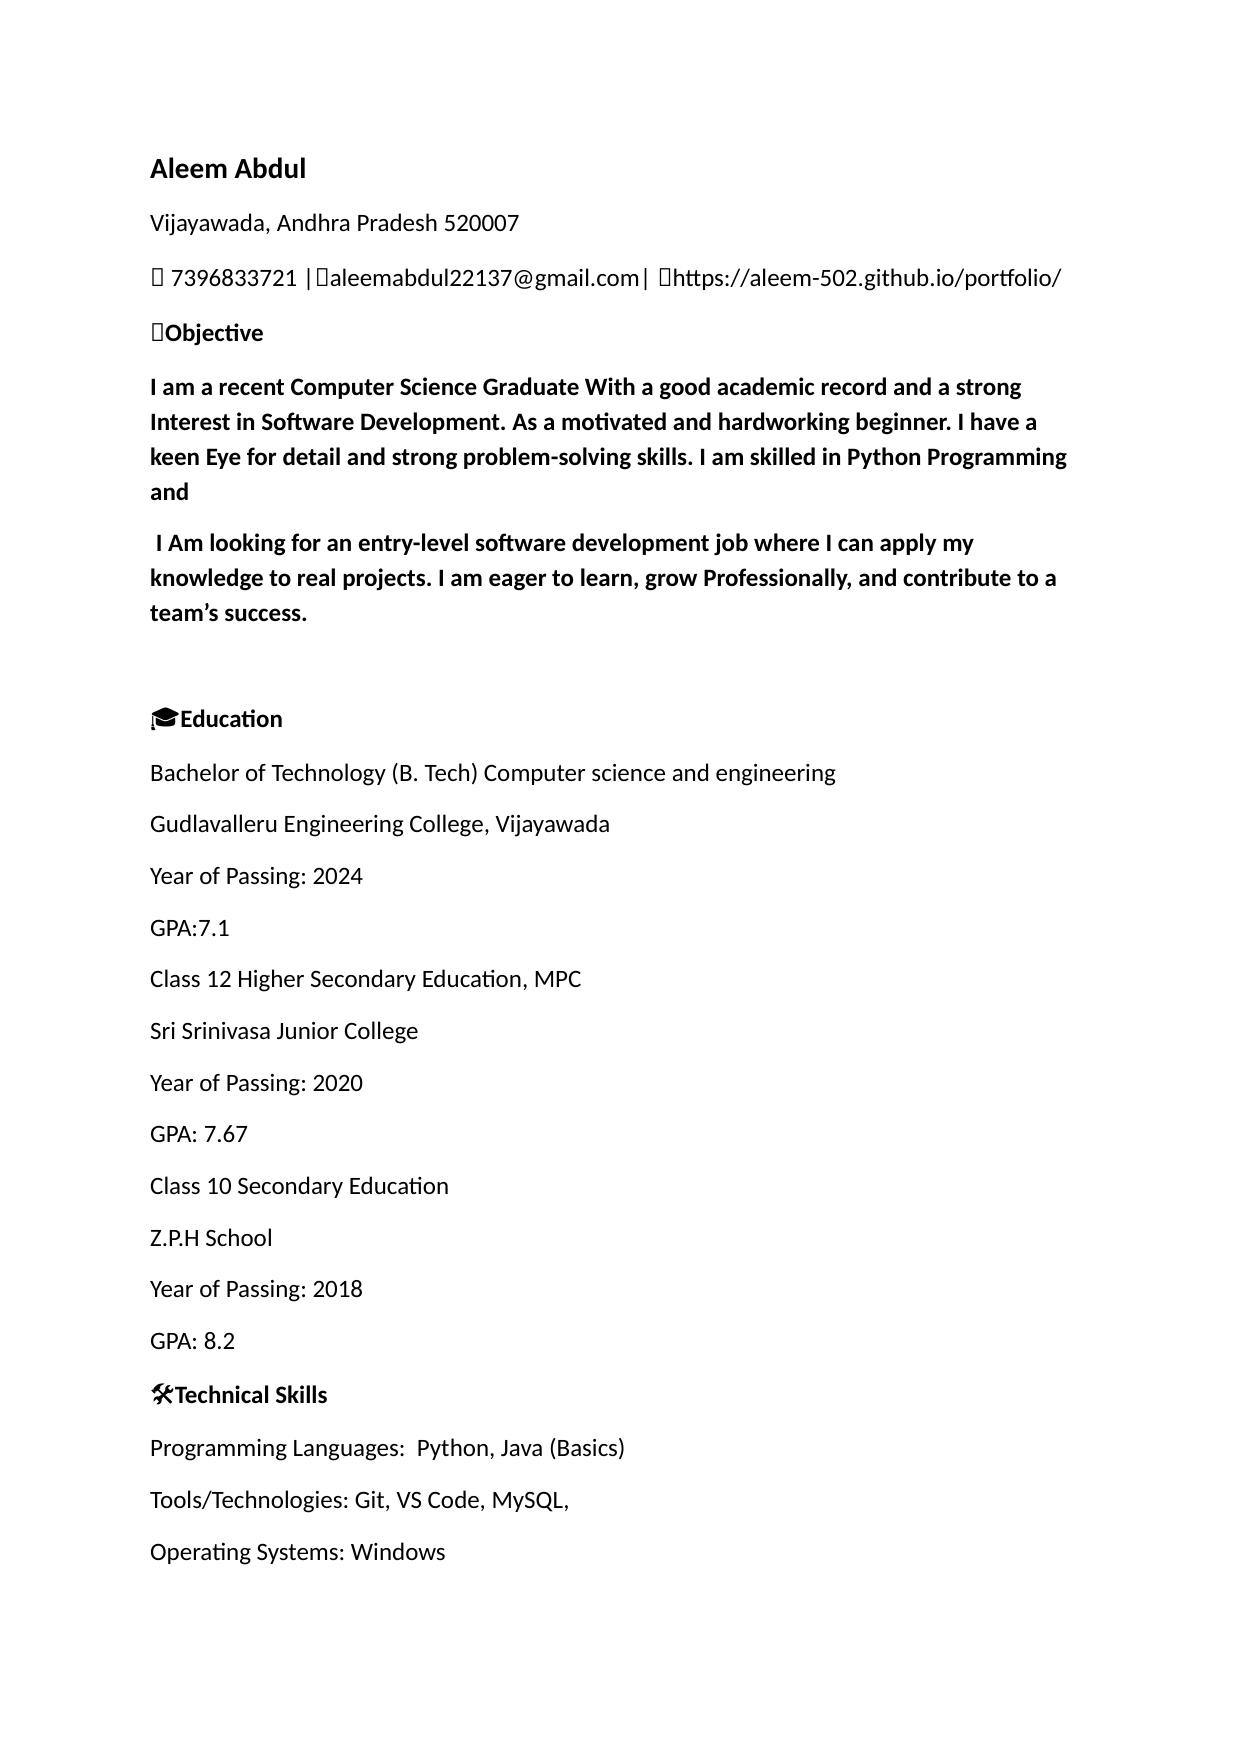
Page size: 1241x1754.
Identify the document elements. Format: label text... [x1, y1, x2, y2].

text Operating Systems: Windows [150, 1536, 1090, 1566]
text ️Technical Skills [150, 1377, 1090, 1411]
text Sri Srinivasa Junior College [150, 1015, 1090, 1046]
text Education [150, 701, 1090, 735]
text GPA: 7.67 [150, 1118, 1090, 1149]
text GPA: 8.2 [150, 1325, 1090, 1356]
text I am a recent Computer Science Graduate With a good academic record and a strong Interest in Software Development. As a motivated and hardworking beginner. I have a keen Eye for detail and strong problem-solving skills. I am skilled in Python Programming and [150, 371, 1090, 506]
text Objective [150, 315, 1090, 349]
text GPA:7.1 [150, 912, 1090, 942]
text Z.P.H School [150, 1222, 1090, 1252]
text Tools/Technologies: Git, VS Code, MySQL, [150, 1484, 1090, 1515]
text Year of Passing: 2020 [150, 1067, 1090, 1097]
text Class 12 Higher Secondary Education, MPC [150, 963, 1090, 994]
text Year of Passing: 2024 [150, 860, 1090, 891]
text Vijayawada, Andhra Pradesh 520007 [150, 208, 1090, 238]
text Class 10 Secondary Education [150, 1170, 1090, 1201]
text I Am looking for an entry-level software development job where I can apply my knowledge to real projects. I am eager to learn, grow Professionally, and contribute to a team’s success. [150, 528, 1090, 628]
text Gudlavalleru Engineering College, Vijayawada [150, 808, 1090, 839]
text Year of Passing: 2018 [150, 1273, 1090, 1304]
text Aleem Abdul [150, 150, 1090, 186]
text 📞 7396833721 |aleemabdul22137@gmail.com| https://aleem-502.github.io/portfolio/ [150, 259, 1090, 293]
text Bachelor of Technology (B. Tech) Computer science and engineering [150, 757, 1090, 787]
text Programming Languages: Python, Java (Basics) [150, 1433, 1090, 1463]
